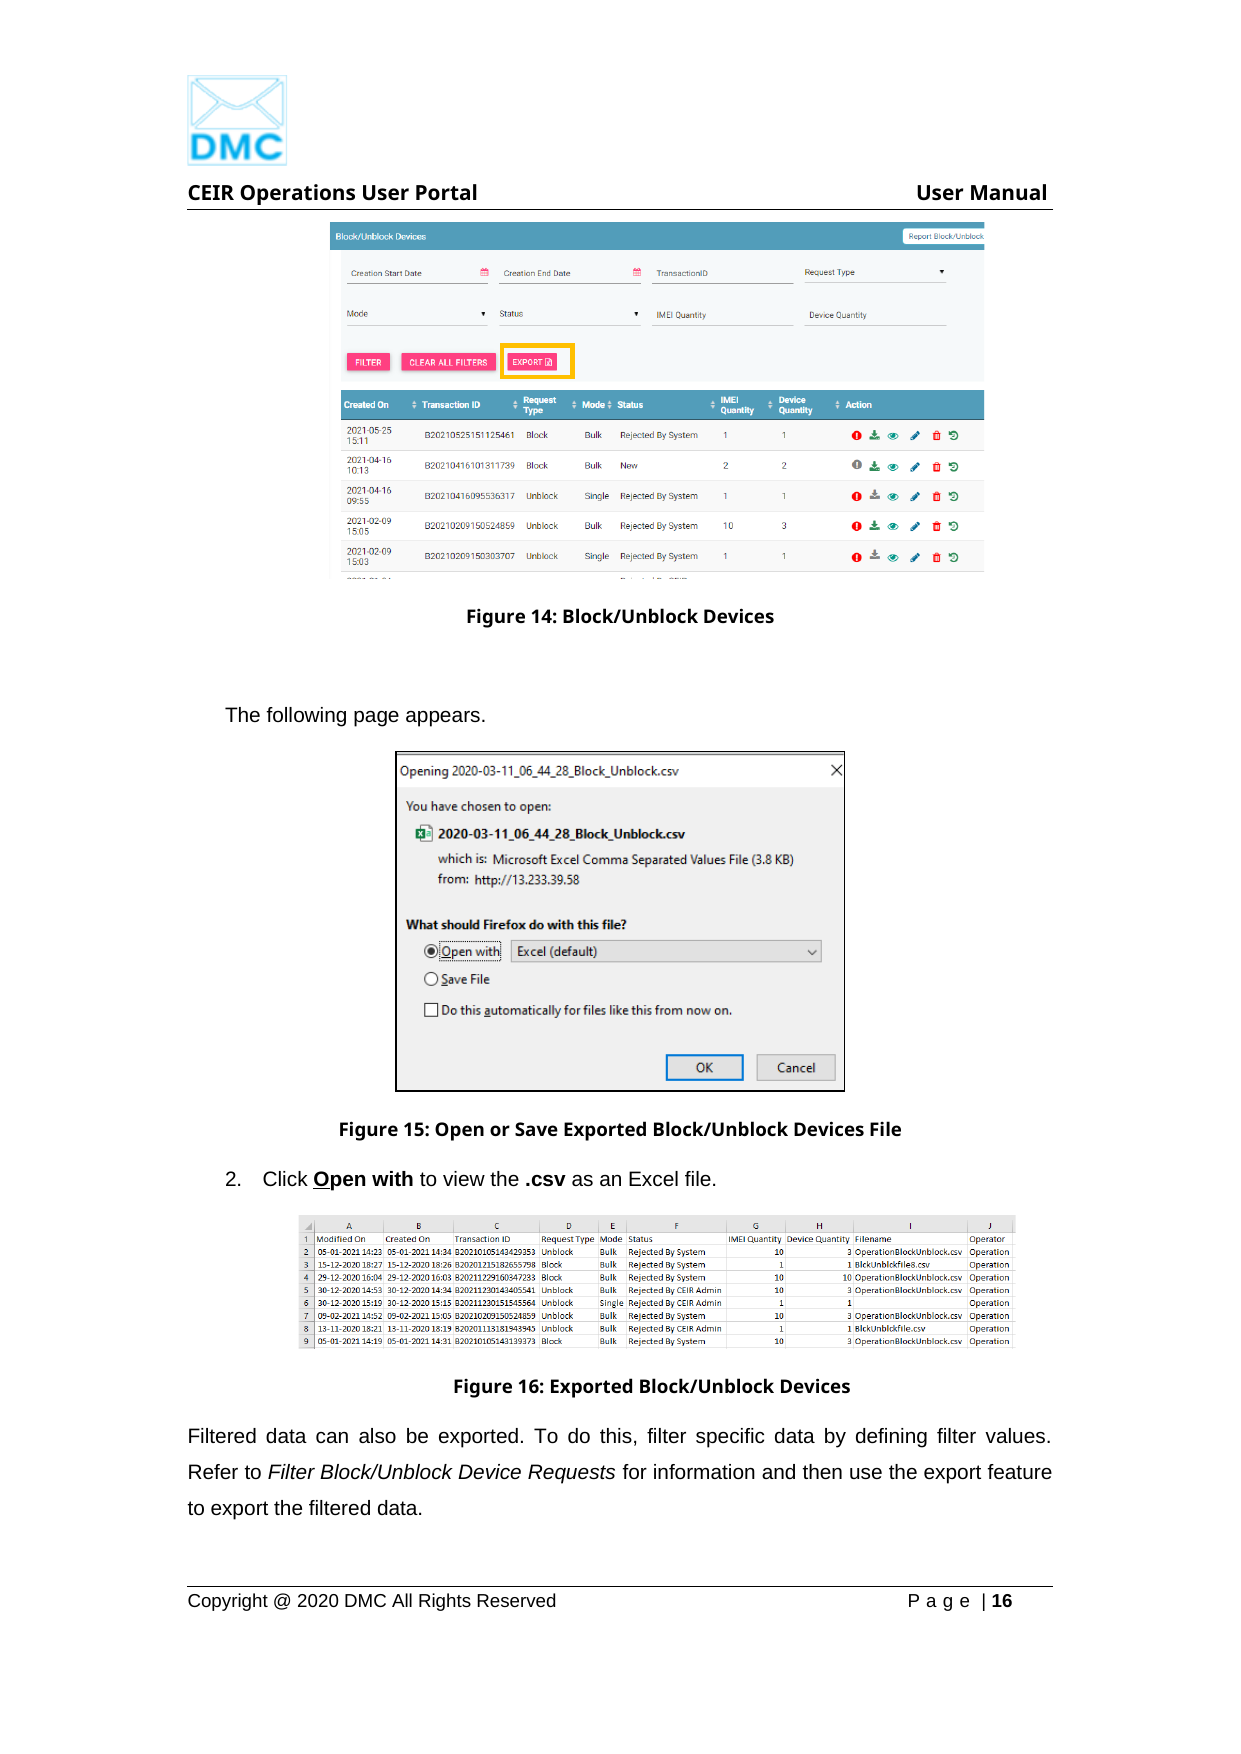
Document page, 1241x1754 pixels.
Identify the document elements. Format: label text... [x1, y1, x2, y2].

picture [187, 75, 288, 166]
text Figure 14: Block/Unblock Devices [187, 603, 1053, 629]
text Figure 16: Exported Block/Unblock Devices [187, 1373, 1053, 1399]
text Filtered data can also be exported. To do this, filter specific data by defining filter values. Refer to Filter Block/Unblock Device Requests for information and then use the export feature to export the filtered data. [187, 1424, 1053, 1519]
text Figure 15: Open or Save Exported Block/Unblock Devices File [187, 1116, 1053, 1142]
picture [298, 1215, 1016, 1349]
list Click Open with to view the .csv as an Excel file. [225, 1167, 1053, 1191]
text The following page appears. [225, 702, 1053, 726]
picture [329, 222, 985, 579]
picture [397, 752, 844, 1090]
